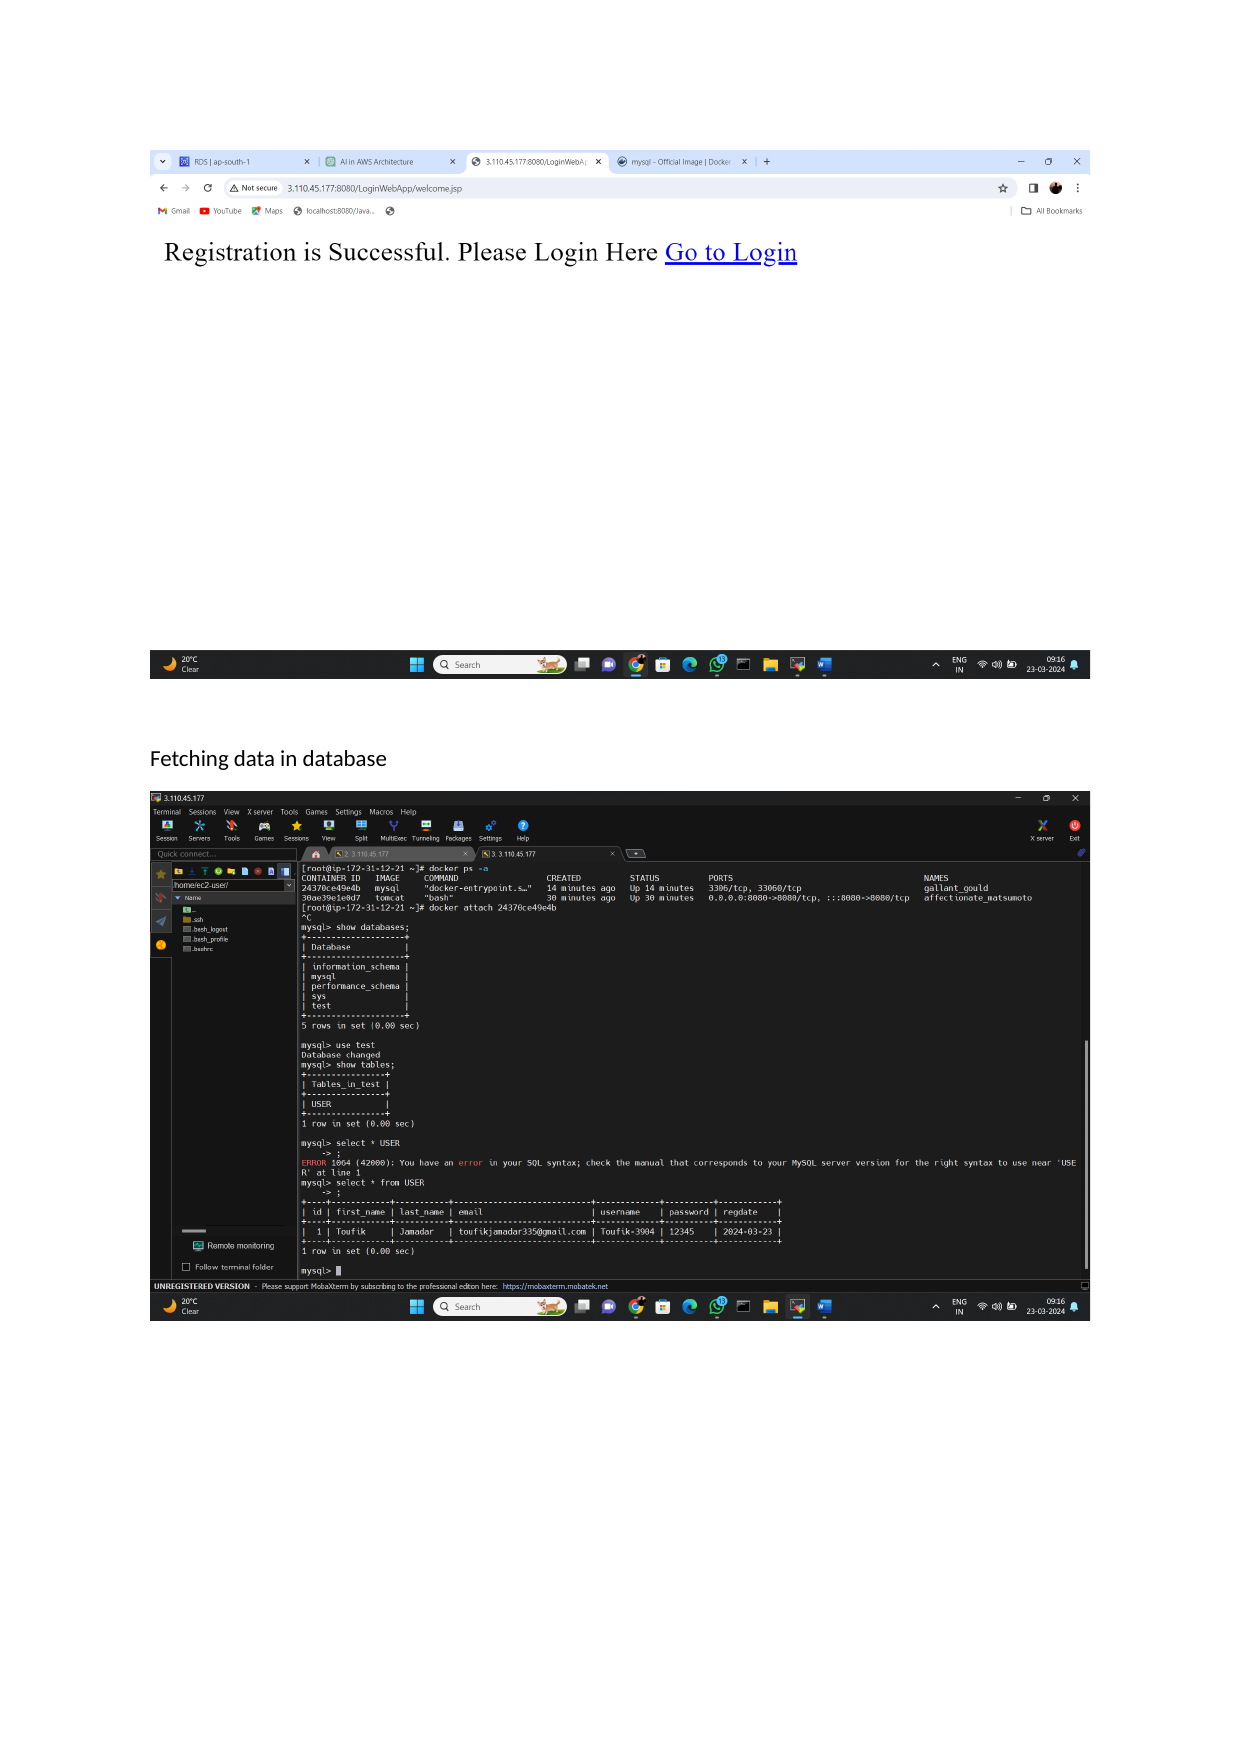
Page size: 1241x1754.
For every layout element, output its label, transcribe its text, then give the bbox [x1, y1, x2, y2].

picture [150, 791, 1091, 1321]
text Fetching data in database [150, 744, 1090, 773]
picture [150, 150, 1091, 679]
